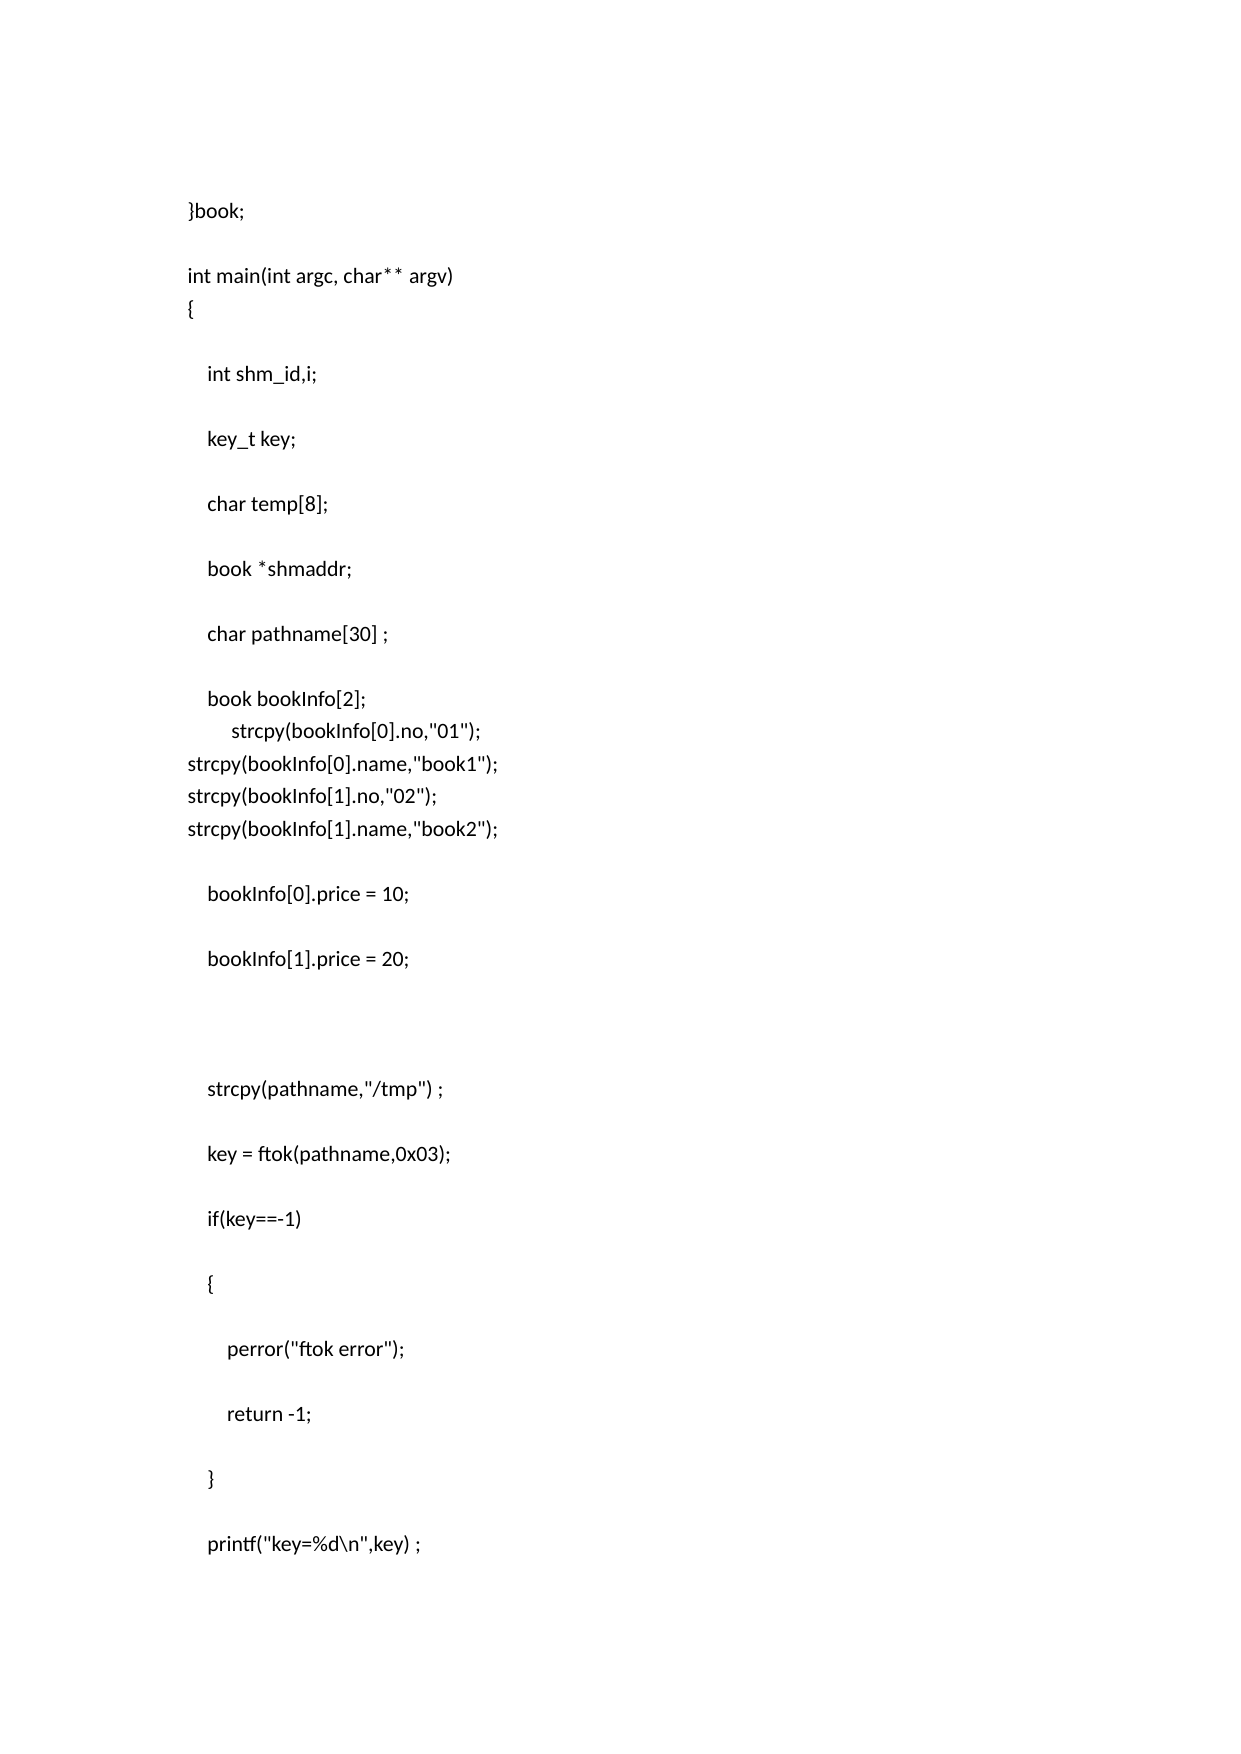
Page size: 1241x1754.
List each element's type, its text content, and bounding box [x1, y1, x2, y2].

text bookInfo[1].price = 20; [187, 942, 1053, 974]
text strcpy(pathname,"/tmp") ; [187, 1072, 1053, 1104]
text strcpy(bookInfo[0].no,"01"); [187, 714, 1053, 747]
text int main(int argc, char** argv) [187, 259, 1053, 292]
text if(key==-1) [187, 1202, 1053, 1234]
text book bookInfo[2]; [187, 682, 1053, 714]
text key_t key; [187, 422, 1053, 454]
text char pathname[30] ; [187, 617, 1053, 649]
text char temp[8]; [187, 487, 1053, 519]
text } [187, 1462, 1053, 1494]
text book *shmaddr; [187, 552, 1053, 584]
text { [187, 292, 1053, 324]
text strcpy(bookInfo[0].name,"book1"); [187, 747, 1053, 779]
text { [187, 1267, 1053, 1299]
text bookInfo[0].price = 10; [187, 877, 1053, 909]
text key = ftok(pathname,0x03); [187, 1137, 1053, 1169]
text perror("ftok error"); [187, 1332, 1053, 1364]
text strcpy(bookInfo[1].no,"02"); [187, 779, 1053, 812]
text int shm_id,i; [187, 357, 1053, 389]
text strcpy(bookInfo[1].name,"book2"); [187, 812, 1053, 844]
text return -1; [187, 1397, 1053, 1429]
text printf("key=%d\n",key) ; [187, 1527, 1053, 1559]
text }book; [187, 194, 1053, 227]
